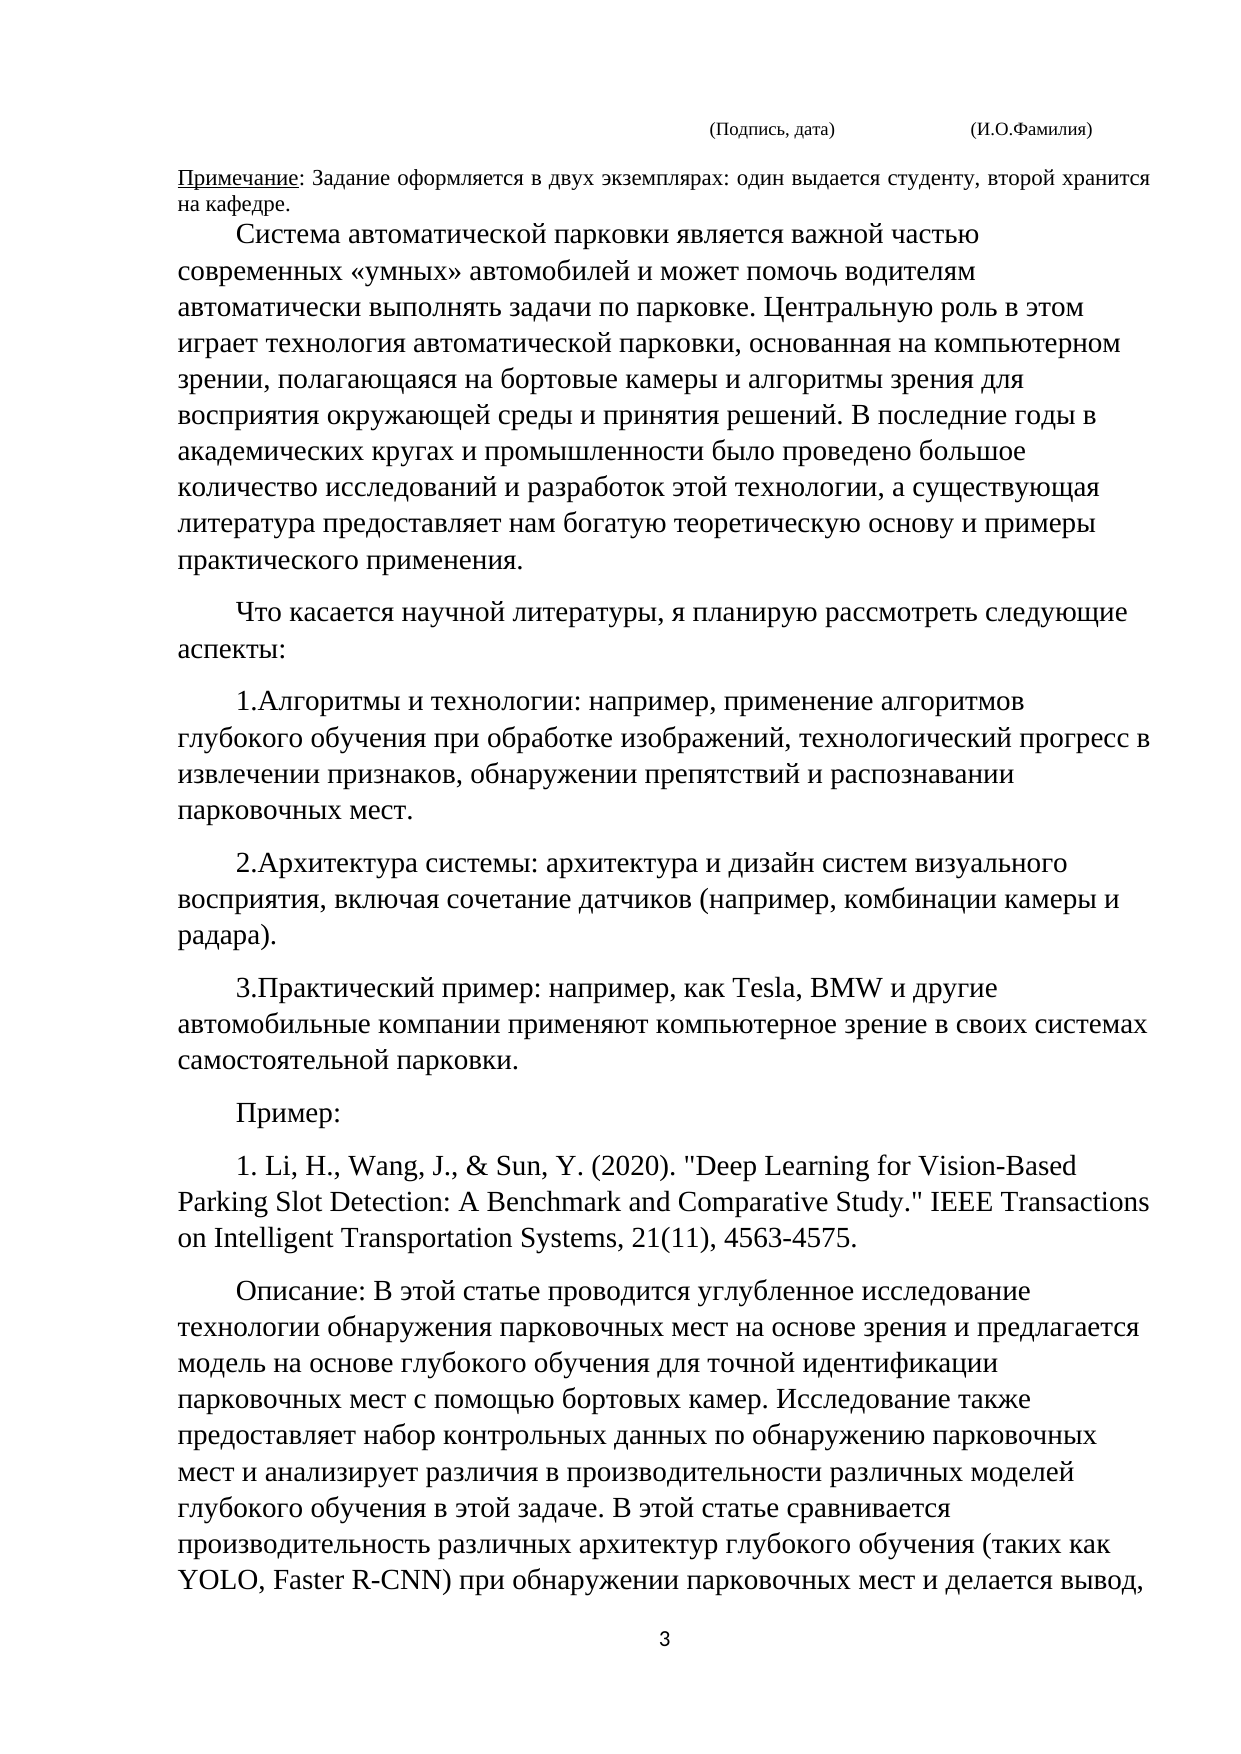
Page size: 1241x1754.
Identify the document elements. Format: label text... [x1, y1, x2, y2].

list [177, 1273, 1152, 1596]
list Li, H., Wang, J., & Sun, Y. (2020). "Deep Learning for Vision-Based Parking Slot Detection: A Benchmark and Comparative Study." IEEE Transactions on Intelligent Transportation Systems, 21(11), 4563-4575. [177, 1148, 1152, 1254]
text 3.Практический пример: например, как Tesla, BMW и другие автомобильные компании применяют компьютерное зрение в своих системах самостоятельной парковки. [177, 970, 1152, 1076]
text (Подпись, дата) (И.О.Фамилия) [177, 118, 1093, 140]
text Примечание: Задание оформляется в двух экземплярах: один выдается студенту, второй хранится на кафедре. [177, 164, 1152, 216]
text Система автоматической парковки является важной частью современных «умных» автомобилей и может помочь водителям автоматически выполнять задачи по парковке. Центральную роль в этом играет технология автоматической парковки, основанная на компьютерном зрении, полагающаяся на бортовые камеры и алгоритмы зрения для восприятия окружающей среды и принятия решений. В последние годы в академических кругах и промышленности было проведено большое количество исследований и разработок этой технологии, а существующая литература предоставляет нам богатую теоретическую основу и примеры практического применения. [177, 216, 1152, 575]
text Что касается научной литературы, я планирую рассмотреть следующие аспекты: [177, 594, 1152, 664]
text 2.Архитектура системы: архитектура и дизайн систем визуального восприятия, включая сочетание датчиков (например, комбинации камеры и радара). [177, 845, 1152, 951]
text 1.Алгоритмы и технологии: например, применение алгоритмов глубокого обучения при обработке изображений, технологический прогресс в извлечении признаков, обнаружении препятствий и распознавании парковочных мест. [177, 683, 1152, 826]
text Пример: [177, 1095, 1152, 1128]
